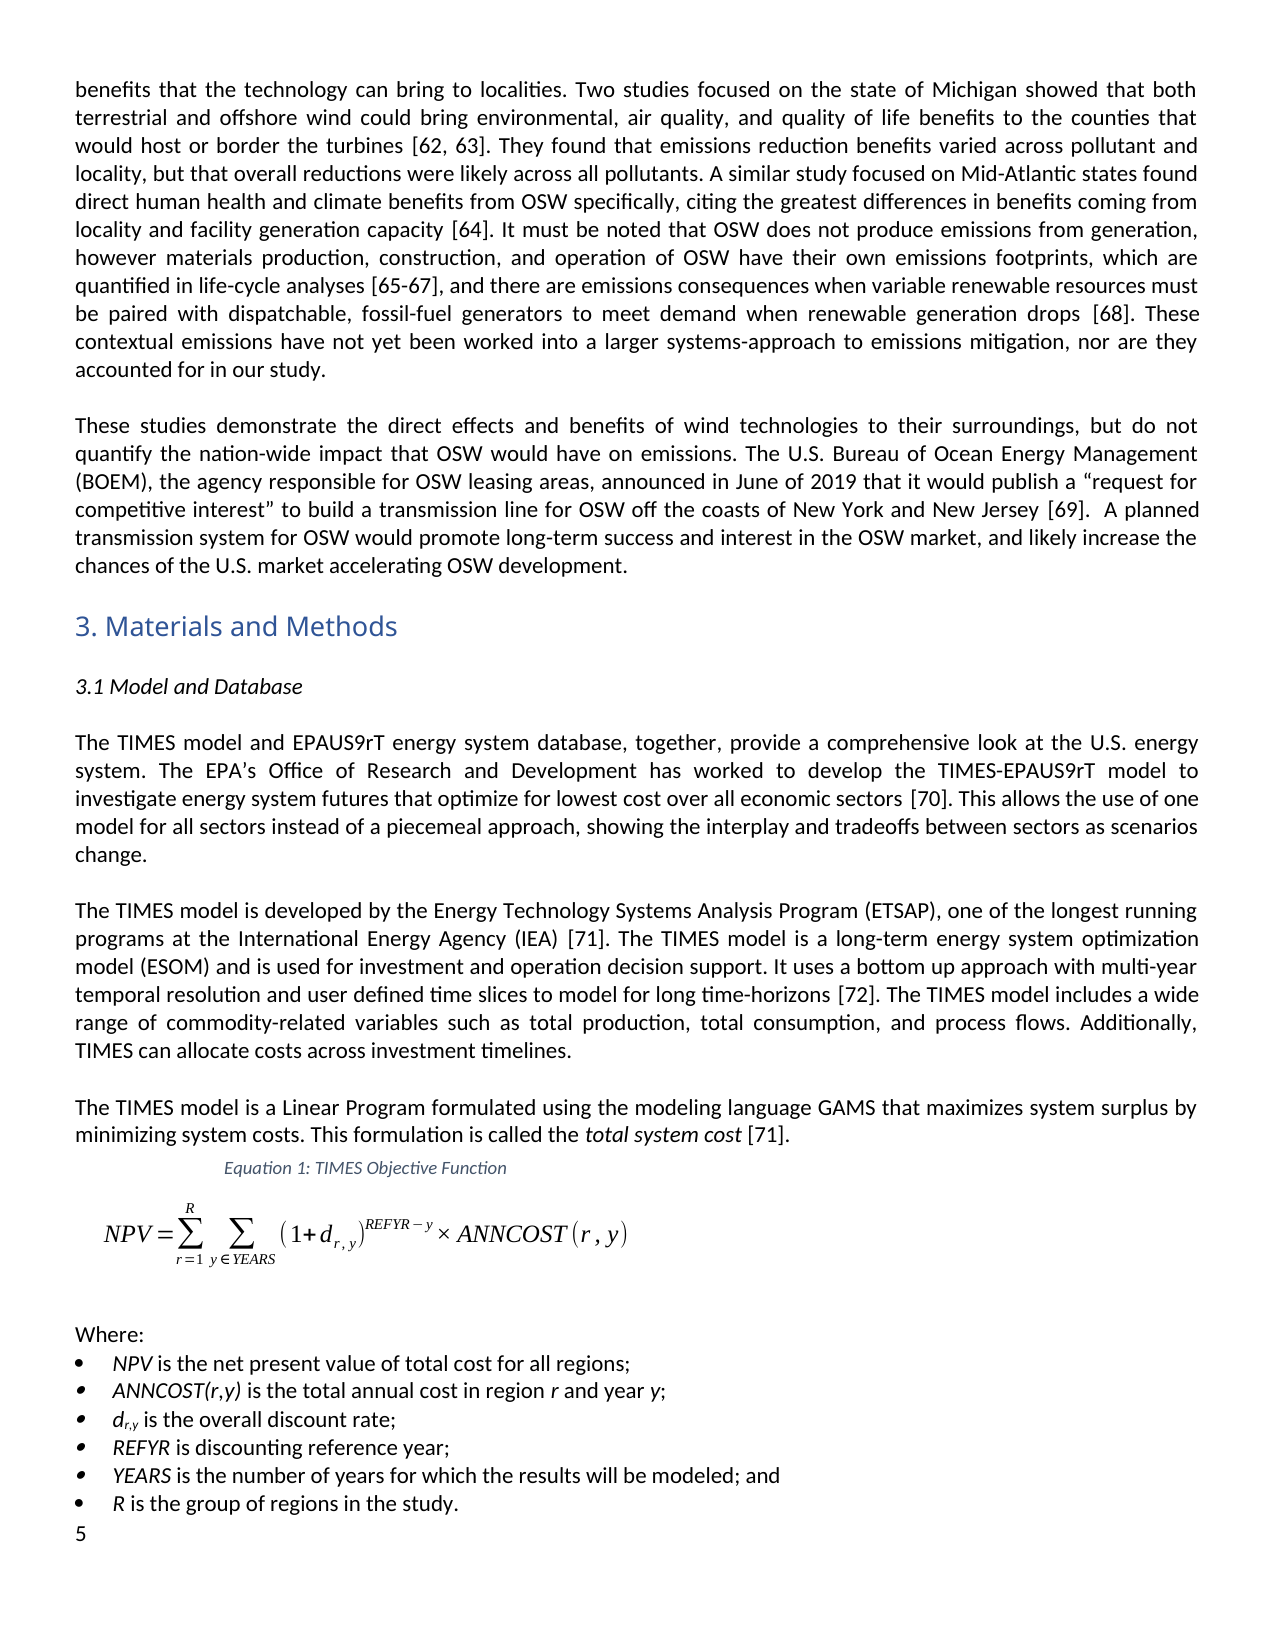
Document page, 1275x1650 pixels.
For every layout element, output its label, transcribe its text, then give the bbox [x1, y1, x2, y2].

subtitle 3. Materials and Methods [75, 607, 1200, 644]
text The TIMES model is a Linear Program formulated using the modeling language GAMS that maximizes system surplus by minimizing system costs. This formulation is called the total system cost [71]. [75, 1093, 1200, 1149]
list REFYR is discounting reference year; [75, 1433, 1200, 1461]
text The TIMES model and EPAUS9rT energy system database, together, provide a comprehensive look at the U.S. energy system. The EPA’s Office of Research and Development has worked to develop the TIMES-EPAUS9rT model to investigate energy system futures that optimize for lowest cost over all economic sectors [70]. This allows the use of one model for all sectors instead of a piecemeal approach, showing the interplay and tradeoffs between sectors as scenarios change. [75, 728, 1200, 868]
list ANNCOST(r,y) is the total annual cost in region r and year y; [75, 1377, 1200, 1405]
list YEARS is the number of years for which the results will be modeled; and [75, 1461, 1200, 1489]
text 3.1 Model and Database [75, 672, 1200, 700]
list R is the group of regions in the study. [75, 1489, 1200, 1517]
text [75, 75, 1200, 383]
text The TIMES model is developed by the Energy Technology Systems Analysis Program (ETSAP), one of the longest running programs at the International Energy Agency (IEA) [71]. The TIMES model is a long-term energy system optimization model (ESOM) and is used for investment and operation decision support. It uses a bottom up approach with multi-year temporal resolution and user defined time slices to model for long time-horizons [72]. The TIMES model includes a wide range of commodity-related variables such as total production, total consumption, and process flows. Additionally, TIMES can allocate costs across investment timelines. [75, 896, 1200, 1064]
list NPV is the net present value of total cost for all regions; [75, 1349, 1200, 1377]
text These studies demonstrate the direct effects and benefits of wind technologies to their surroundings, but do not quantify the nation-wide impact that OSW would have on emissions. The U.S. Bureau of Ocean Energy Management (BOEM), the agency responsible for OSW leasing areas, announced in June of 2019 that it would publish a “request for competitive interest” to build a transmission line for OSW off the coasts of New York and New Jersey [69]. A planned transmission system for OSW would promote long-term success and interest in the OSW market, and likely increase the chances of the U.S. market accelerating OSW development. [75, 411, 1200, 579]
list dr,y is the overall discount rate; [75, 1405, 1200, 1433]
text Where: [75, 1321, 1200, 1349]
